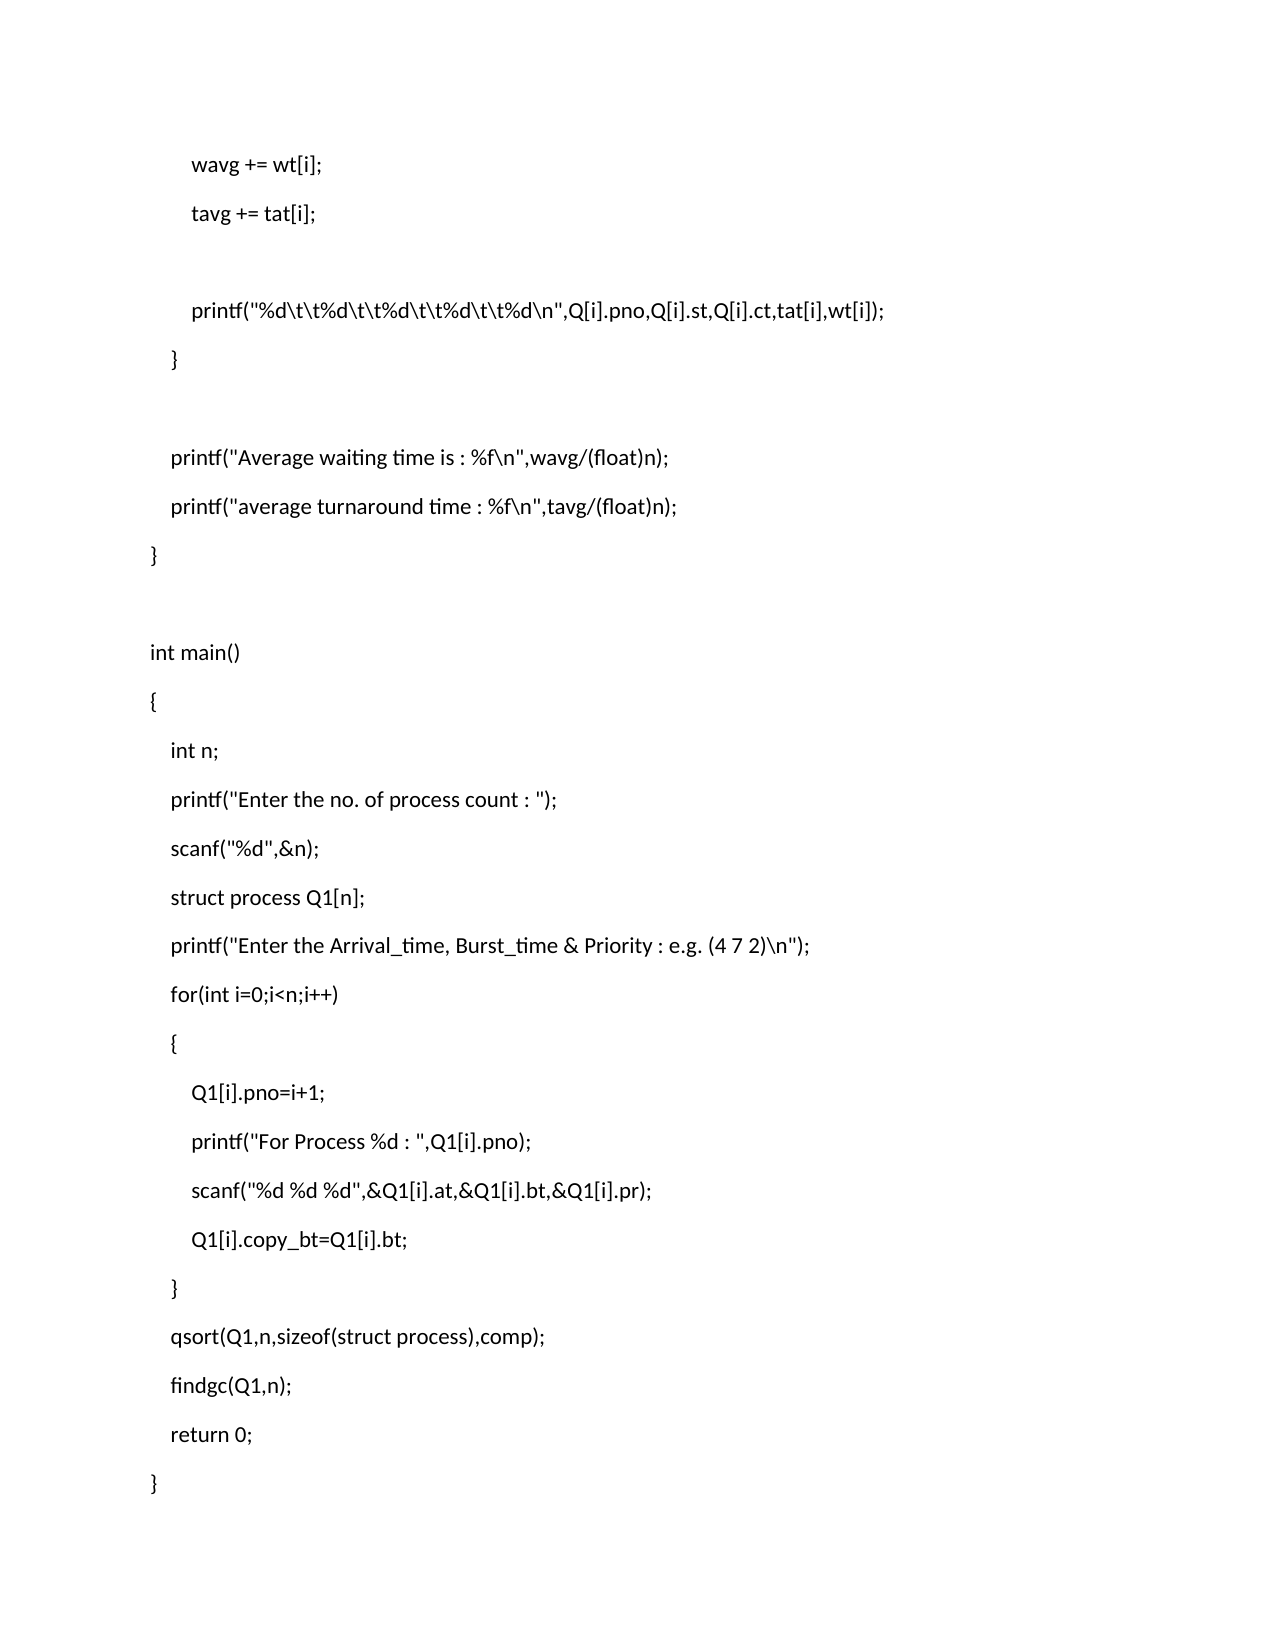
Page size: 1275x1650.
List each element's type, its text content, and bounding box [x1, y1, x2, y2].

text int main() [150, 638, 1125, 667]
text for(int i=0;i<n;i++) [150, 981, 1125, 1008]
text int n; [150, 736, 1125, 764]
text { [150, 687, 1125, 715]
text qsort(Q1,n,sizeof(struct process),comp); [150, 1322, 1125, 1351]
text struct process Q1[n]; [150, 883, 1125, 911]
text { [150, 1029, 1125, 1057]
text Q1[i].pno=i+1; [150, 1078, 1125, 1106]
text printf("Enter the Arrival_time, Burst_time & Priority : e.g. (4 7 2)\n"); [150, 932, 1125, 960]
text findgc(Q1,n); [150, 1371, 1125, 1399]
text } [150, 1274, 1125, 1302]
text } [150, 541, 1125, 569]
text printf("%d\t\t%d\t\t%d\t\t%d\t\t%d\n",Q[i].pno,Q[i].st,Q[i].ct,tat[i],wt[i]); [150, 297, 1125, 324]
text scanf("%d %d %d",&Q1[i].at,&Q1[i].bt,&Q1[i].pr); [150, 1176, 1125, 1204]
text printf("Enter the no. of process count : "); [150, 785, 1125, 813]
text return 0; [150, 1420, 1125, 1448]
text } [150, 345, 1125, 373]
text printf("Average waiting time is : %f\n",wavg/(float)n); [150, 443, 1125, 471]
text tavg += tat[i]; [150, 199, 1125, 227]
text Q1[i].copy_bt=Q1[i].bt; [150, 1225, 1125, 1253]
text printf("For Process %d : ",Q1[i].pno); [150, 1127, 1125, 1155]
text scanf("%d",&n); [150, 834, 1125, 862]
text wavg += wt[i]; [150, 150, 1125, 178]
text } [150, 1469, 1125, 1497]
text printf("average turnaround time : %f\n",tavg/(float)n); [150, 492, 1125, 520]
